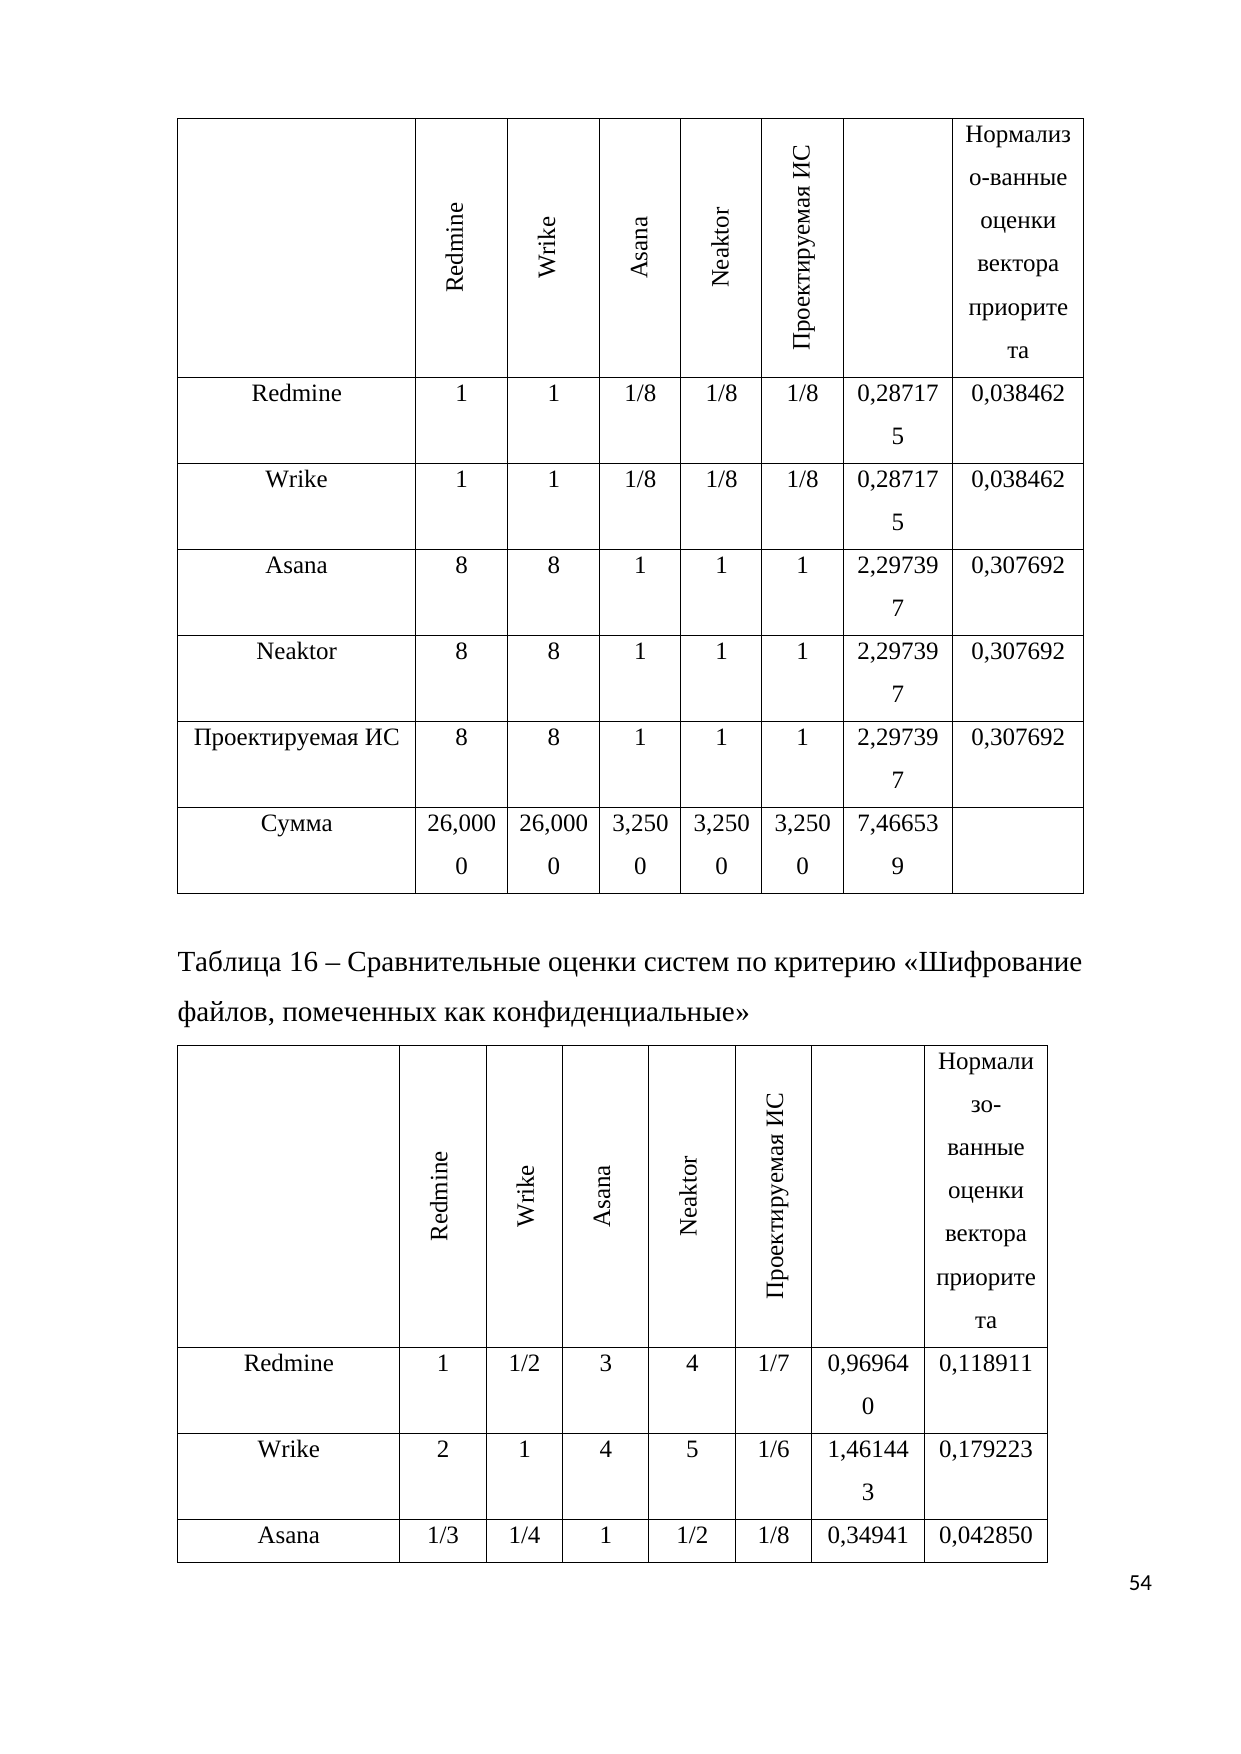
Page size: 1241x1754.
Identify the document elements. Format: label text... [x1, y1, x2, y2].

table_cell Проектируемая ИС [178, 722, 415, 807]
table_cell 2,297397 [844, 550, 952, 635]
table_cell [953, 808, 1083, 893]
table_cell 1/8 [600, 378, 680, 463]
table_header Redmine [400, 1046, 486, 1347]
table_cell 3,2500 [681, 808, 761, 893]
table_cell 0,349414 [812, 1520, 924, 1562]
table_cell 3,2500 [600, 808, 680, 893]
table_cell 0,038462 [953, 464, 1083, 549]
table_cell 1 [508, 378, 599, 463]
table_cell Wrike [178, 1434, 399, 1519]
table_cell 1 [400, 1348, 486, 1433]
table_cell 1/8 [762, 464, 843, 549]
table_cell 0,287175 [844, 464, 952, 549]
table_cell 2 [400, 1434, 486, 1519]
table_header Нормализо-ванные оценки вектора приоритета [925, 1046, 1047, 1347]
table_cell 1 [600, 722, 680, 807]
table_header Нормализо-ванные оценки вектора приоритета [953, 119, 1083, 377]
table_header Neaktor [681, 119, 761, 377]
table_cell 0,042850 [925, 1520, 1047, 1562]
table_cell 3 [563, 1348, 648, 1433]
table_cell 8 [508, 550, 599, 635]
table_cell 1 [600, 550, 680, 635]
table_cell 1 [681, 722, 761, 807]
table_cell Asana [178, 1520, 399, 1562]
table_cell 1 [762, 550, 843, 635]
table_cell 1 [681, 636, 761, 721]
table_cell 8 [416, 550, 507, 635]
table_cell 1 [416, 378, 507, 463]
table_header [812, 1046, 924, 1347]
table_header Проектируемая ИС [762, 119, 843, 377]
table_cell 1/3 [400, 1520, 486, 1562]
table_cell 26,0000 [416, 808, 507, 893]
table_cell 1 [508, 464, 599, 549]
table_cell 1/2 [649, 1520, 735, 1562]
table_header Проектируемая ИС [736, 1046, 811, 1347]
table_header [844, 119, 952, 377]
table_cell 1/2 [487, 1348, 562, 1433]
table_header [178, 119, 415, 377]
table_cell 7,466539 [844, 808, 952, 893]
table_cell 1/8 [736, 1520, 811, 1562]
table_cell 1 [563, 1520, 648, 1562]
table_cell 1 [600, 636, 680, 721]
table_cell Wrike [178, 464, 415, 549]
table_cell 1/6 [736, 1434, 811, 1519]
table_cell 0,179223 [925, 1434, 1047, 1519]
table_header Wrike [487, 1046, 562, 1347]
table_cell 1/7 [736, 1348, 811, 1433]
table_cell 0,307692 [953, 722, 1083, 807]
table_header Neaktor [649, 1046, 735, 1347]
table_cell 1,461443 [812, 1434, 924, 1519]
table_cell 1 [681, 550, 761, 635]
table_cell Redmine [178, 378, 415, 463]
table_cell 26,0000 [508, 808, 599, 893]
table_cell 8 [416, 636, 507, 721]
table_cell 2,297397 [844, 722, 952, 807]
table_header [178, 1046, 399, 1347]
table_cell 0,307692 [953, 636, 1083, 721]
table_header Redmine [416, 119, 507, 377]
table_cell 1/4 [487, 1520, 562, 1562]
table_cell 0,287175 [844, 378, 952, 463]
table_cell 5 [649, 1434, 735, 1519]
table_header Asana [600, 119, 680, 377]
table_cell 0,038462 [953, 378, 1083, 463]
table_cell Asana [178, 550, 415, 635]
table_cell 8 [508, 636, 599, 721]
table_cell 1/8 [681, 464, 761, 549]
table_cell Сумма [178, 808, 415, 893]
table_cell 3,2500 [762, 808, 843, 893]
table_cell 2,297397 [844, 636, 952, 721]
text Таблица 16 – Сравнительные оценки систем по критерию «Шифрование файлов, помеченных как конфиденциальные» [177, 944, 1152, 1028]
table_cell 4 [563, 1434, 648, 1519]
table_cell 1 [416, 464, 507, 549]
table_cell 1/8 [762, 378, 843, 463]
table_cell 4 [649, 1348, 735, 1433]
table_cell 1 [487, 1434, 562, 1519]
table_cell 1 [762, 636, 843, 721]
table_cell 0,969640 [812, 1348, 924, 1433]
table_cell 8 [416, 722, 507, 807]
table_cell 0,307692 [953, 550, 1083, 635]
table_header Asana [563, 1046, 648, 1347]
table_header Wrike [508, 119, 599, 377]
table_cell Neaktor [178, 636, 415, 721]
table_cell 1/8 [681, 378, 761, 463]
table_cell Redmine [178, 1348, 399, 1433]
table_cell 0,118911 [925, 1348, 1047, 1433]
table_cell 1/8 [600, 464, 680, 549]
table_cell 8 [508, 722, 599, 807]
table_cell 1 [762, 722, 843, 807]
